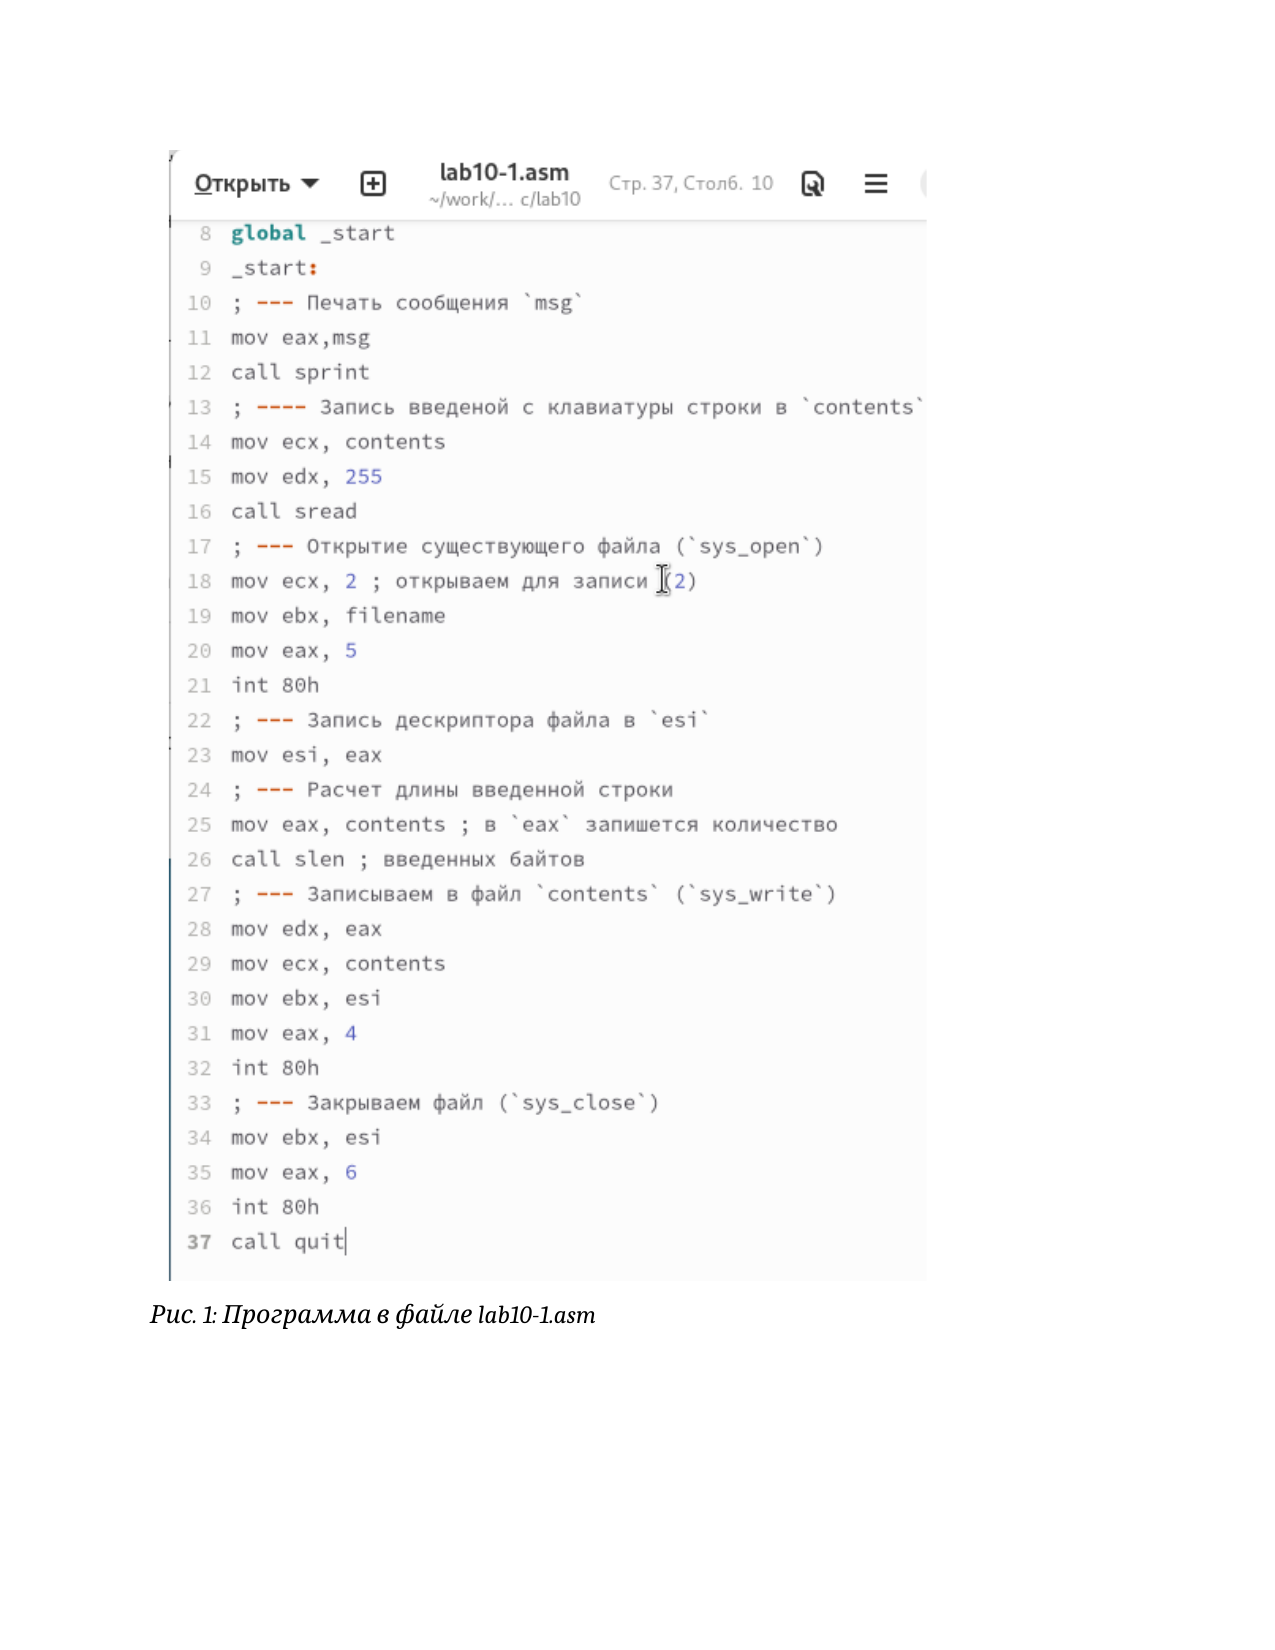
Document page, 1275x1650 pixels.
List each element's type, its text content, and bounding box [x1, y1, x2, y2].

picture [168, 150, 927, 1281]
text Рис. 1: Программа в файле lab10-1.asm [150, 1301, 1125, 1330]
